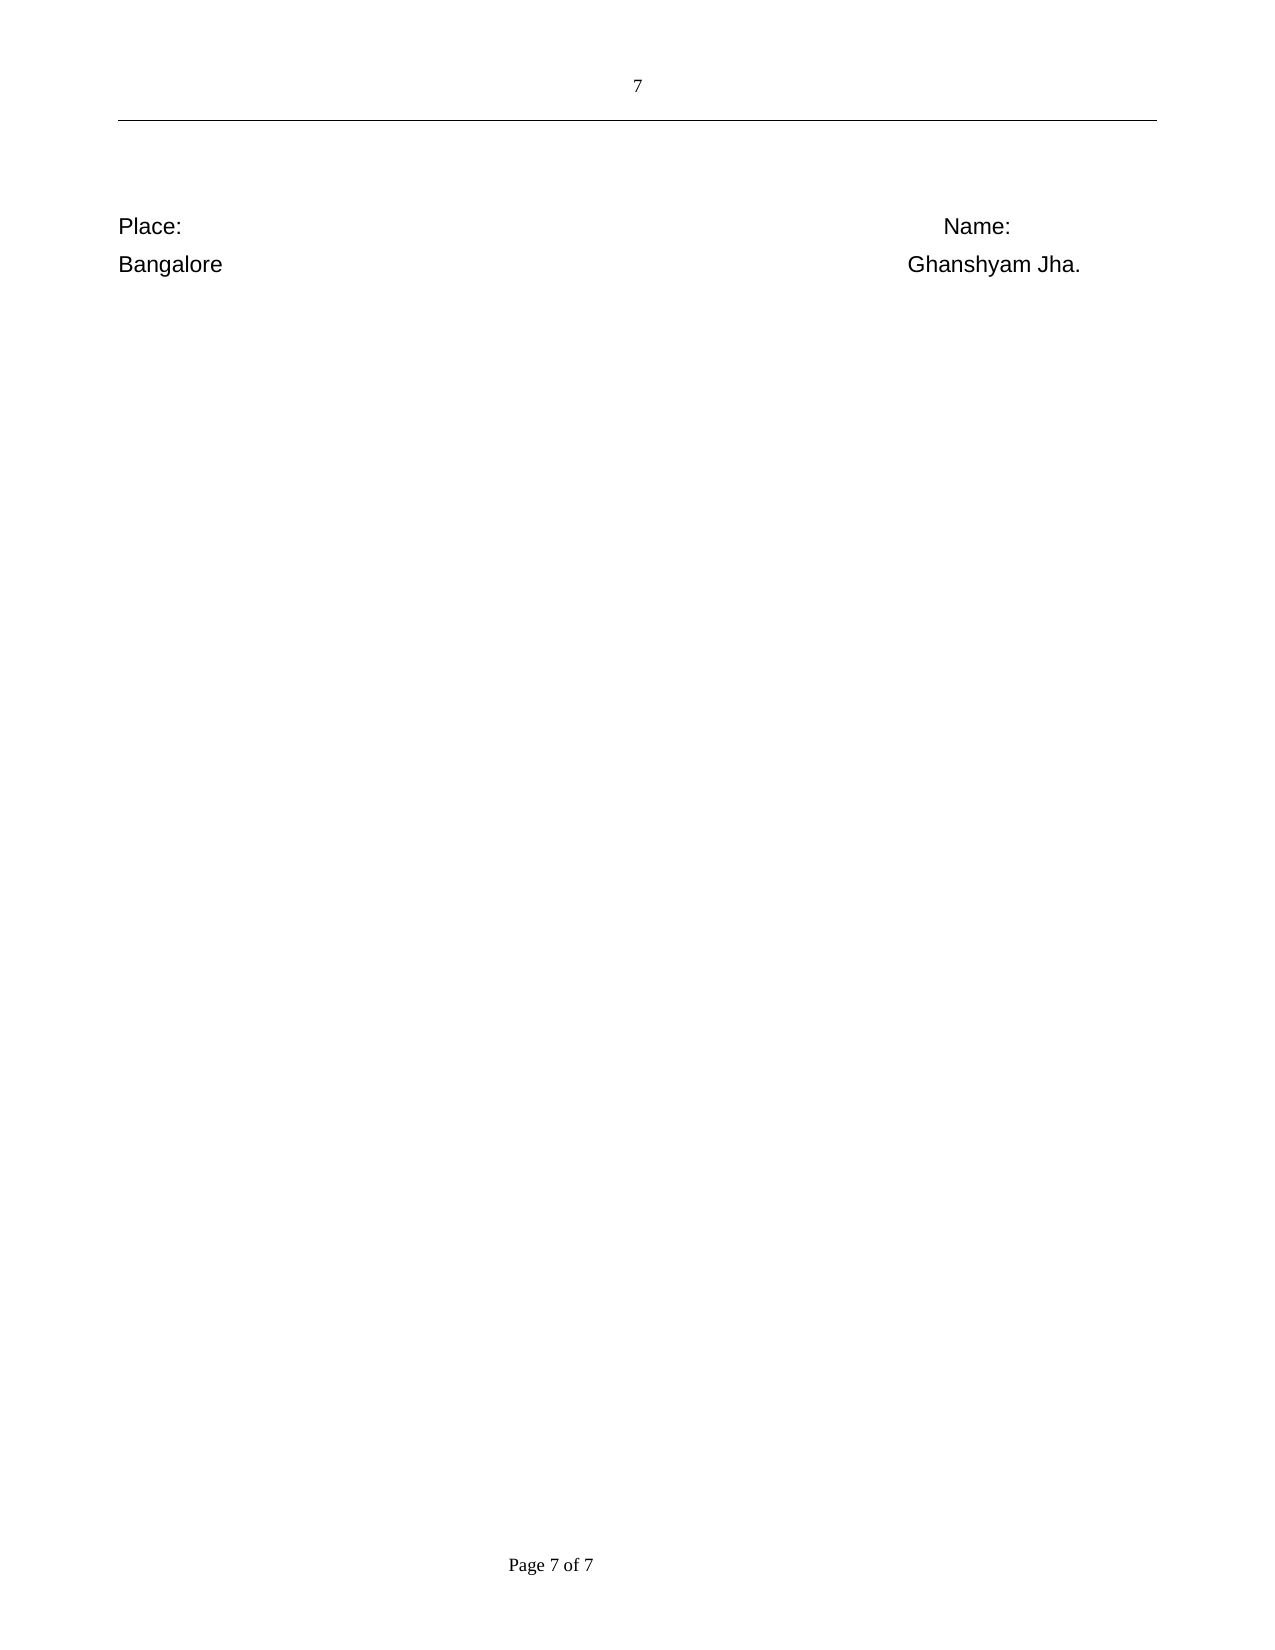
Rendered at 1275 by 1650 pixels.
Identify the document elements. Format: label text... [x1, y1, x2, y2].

text Bangalore Ghanshyam Jha. [118, 245, 1157, 283]
text Place: Name: [118, 208, 1157, 245]
